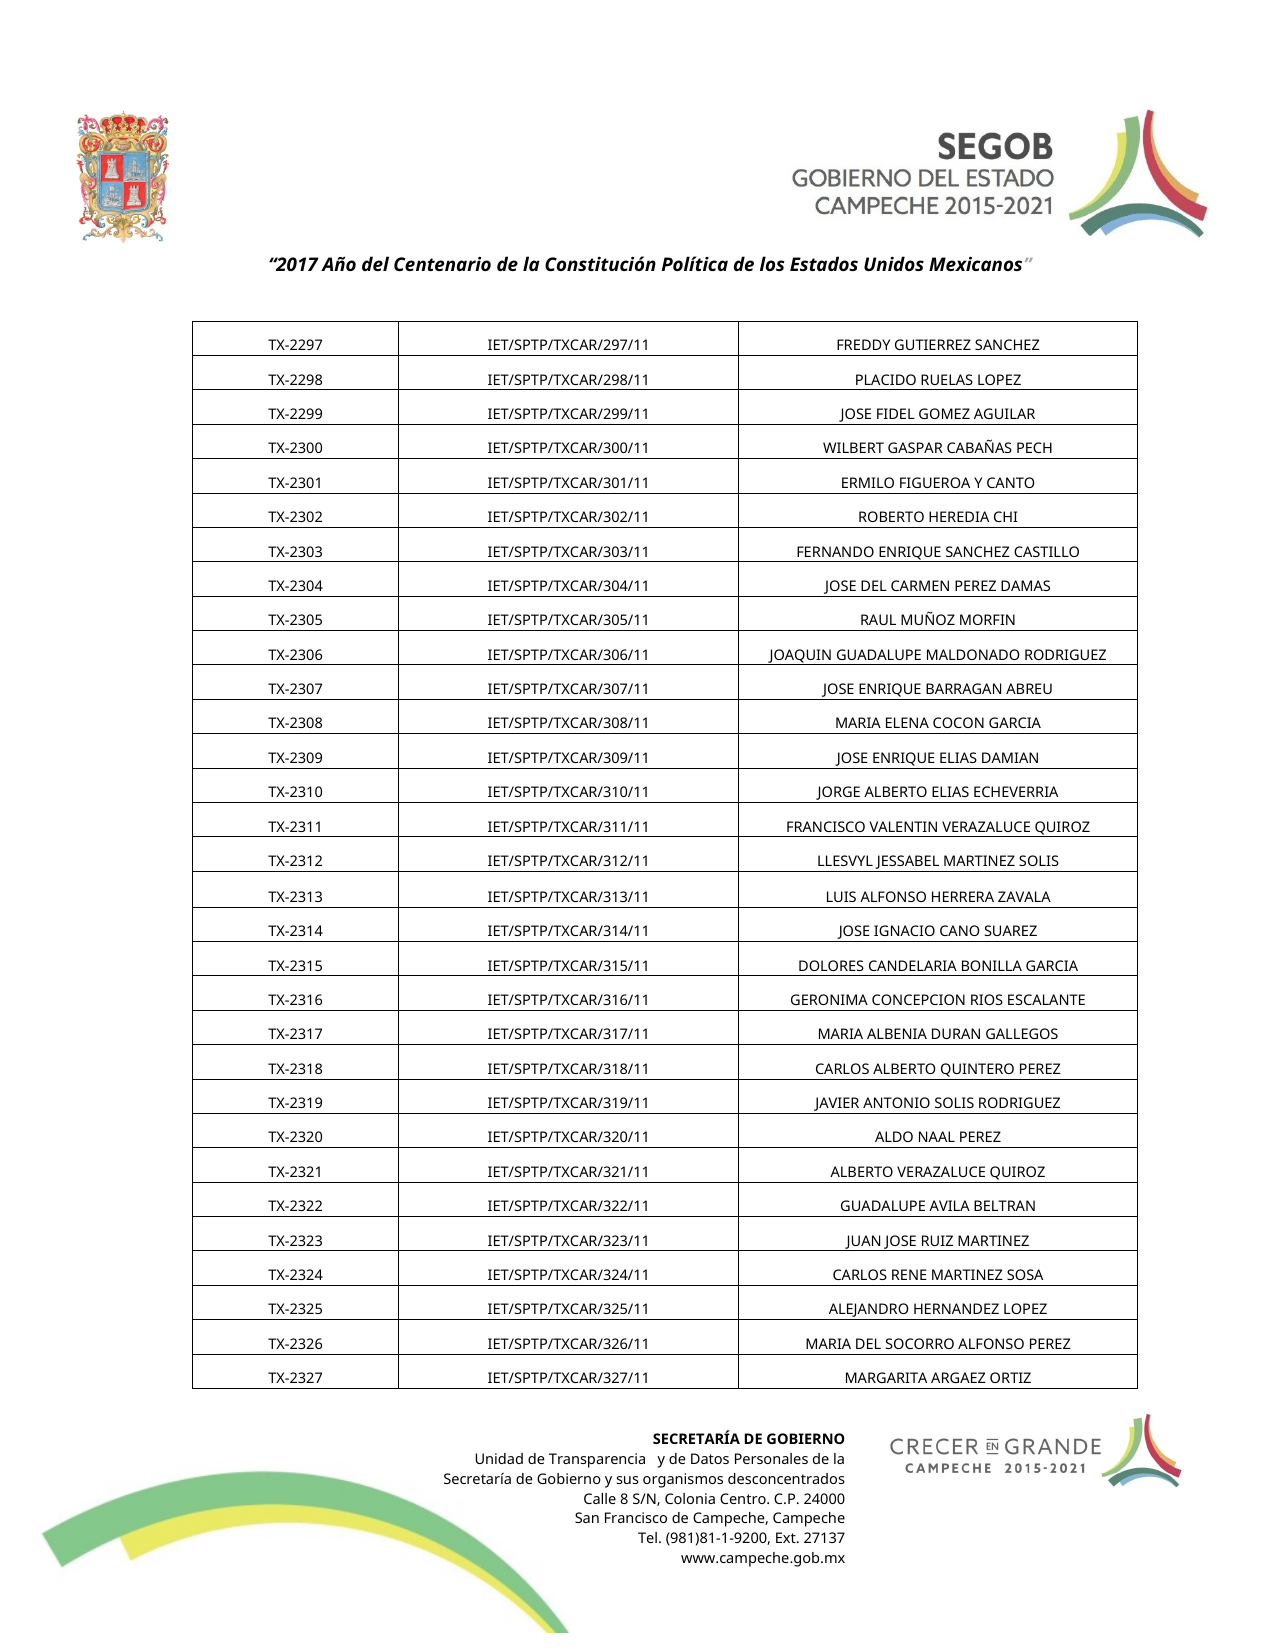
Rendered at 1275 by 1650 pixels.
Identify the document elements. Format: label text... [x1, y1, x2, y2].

table_cell IET/SPTP/TXCAR/316/11 [399, 976, 738, 1010]
table_cell LUIS ALFONSO HERRERA ZAVALA [739, 872, 1137, 907]
table_cell IET/SPTP/TXCAR/324/11 [399, 1251, 738, 1285]
table_cell IET/SPTP/TXCAR/300/11 [399, 425, 738, 458]
table_cell TX-2306 [193, 631, 398, 664]
table_cell TX-2297 [193, 322, 398, 355]
table_cell ALDO NAAL PEREZ [739, 1114, 1137, 1147]
table_cell TX-2308 [193, 700, 398, 733]
table_cell TX-2317 [193, 1011, 398, 1044]
table_cell MARIA ELENA COCON GARCIA [739, 700, 1137, 733]
table_cell GUADALUPE AVILA BELTRAN [739, 1183, 1137, 1216]
table_cell ALEJANDRO HERNANDEZ LOPEZ [739, 1286, 1137, 1319]
table_cell JOSE IGNACIO CANO SUAREZ [739, 908, 1137, 941]
table_cell TX-2324 [193, 1251, 398, 1285]
table_cell TX-2325 [193, 1286, 398, 1319]
table_cell GERONIMA CONCEPCION RIOS ESCALANTE [739, 976, 1137, 1010]
table_cell IET/SPTP/TXCAR/303/11 [399, 528, 738, 561]
table_cell CARLOS ALBERTO QUINTERO PEREZ [739, 1045, 1137, 1078]
table_cell TX-2305 [193, 597, 398, 630]
table_cell MARGARITA ARGAEZ ORTIZ [739, 1355, 1137, 1388]
table_cell TX-2318 [193, 1045, 398, 1078]
table_cell JUAN JOSE RUIZ MARTINEZ [739, 1217, 1137, 1250]
table_cell FERNANDO ENRIQUE SANCHEZ CASTILLO [739, 528, 1137, 561]
table_cell IET/SPTP/TXCAR/302/11 [399, 494, 738, 527]
table_cell IET/SPTP/TXCAR/319/11 [399, 1080, 738, 1113]
table_cell IET/SPTP/TXCAR/306/11 [399, 631, 738, 664]
table_cell TX-2312 [193, 837, 398, 871]
table_cell JOSE ENRIQUE ELIAS DAMIAN [739, 734, 1137, 767]
table_cell ERMILO FIGUEROA Y CANTO [739, 459, 1137, 492]
table_cell TX-2304 [193, 562, 398, 596]
table_cell IET/SPTP/TXCAR/305/11 [399, 597, 738, 630]
table_cell JOSE FIDEL GOMEZ AGUILAR [739, 390, 1137, 424]
table_cell PLACIDO RUELAS LOPEZ [739, 356, 1137, 389]
table_cell JORGE ALBERTO ELIAS ECHEVERRIA [739, 769, 1137, 802]
table_cell IET/SPTP/TXCAR/299/11 [399, 390, 738, 424]
table_cell TX-2322 [193, 1183, 398, 1216]
table_cell ROBERTO HEREDIA CHI [739, 494, 1137, 527]
table_cell IET/SPTP/TXCAR/309/11 [399, 734, 738, 767]
table_cell IET/SPTP/TXCAR/317/11 [399, 1011, 738, 1044]
table_cell TX-2314 [193, 908, 398, 941]
table_cell TX-2319 [193, 1080, 398, 1113]
table_cell IET/SPTP/TXCAR/323/11 [399, 1217, 738, 1250]
table_cell FREDDY GUTIERREZ SANCHEZ [739, 322, 1137, 355]
table_cell IET/SPTP/TXCAR/308/11 [399, 700, 738, 733]
table_cell TX-2326 [193, 1320, 398, 1353]
table_cell TX-2307 [193, 665, 398, 699]
table_cell IET/SPTP/TXCAR/314/11 [399, 908, 738, 941]
table_cell IET/SPTP/TXCAR/312/11 [399, 837, 738, 871]
table_cell IET/SPTP/TXCAR/304/11 [399, 562, 738, 596]
table_cell IET/SPTP/TXCAR/318/11 [399, 1045, 738, 1078]
table_cell IET/SPTP/TXCAR/313/11 [399, 872, 738, 907]
table_cell TX-2313 [193, 872, 398, 907]
table_cell TX-2300 [193, 425, 398, 458]
table_cell IET/SPTP/TXCAR/297/11 [399, 322, 738, 355]
table_cell MARIA DEL SOCORRO ALFONSO PEREZ [739, 1320, 1137, 1353]
table_cell TX-2320 [193, 1114, 398, 1147]
table_cell JOAQUIN GUADALUPE MALDONADO RODRIGUEZ [739, 631, 1137, 664]
table_cell TX-2315 [193, 942, 398, 975]
table_cell FRANCISCO VALENTIN VERAZALUCE QUIROZ [739, 803, 1137, 836]
table_cell IET/SPTP/TXCAR/315/11 [399, 942, 738, 975]
table_cell JOSE DEL CARMEN PEREZ DAMAS [739, 562, 1137, 596]
table_cell IET/SPTP/TXCAR/311/11 [399, 803, 738, 836]
table_cell RAUL MUÑOZ MORFIN [739, 597, 1137, 630]
table_cell JOSE ENRIQUE BARRAGAN ABREU [739, 665, 1137, 699]
table_cell WILBERT GASPAR CABAÑAS PECH [739, 425, 1137, 458]
table_cell IET/SPTP/TXCAR/322/11 [399, 1183, 738, 1216]
table_cell TX-2321 [193, 1148, 398, 1182]
table_cell TX-2310 [193, 769, 398, 802]
table_cell JAVIER ANTONIO SOLIS RODRIGUEZ [739, 1080, 1137, 1113]
picture [70, 103, 180, 251]
table_cell TX-2299 [193, 390, 398, 424]
table_cell IET/SPTP/TXCAR/327/11 [399, 1355, 738, 1388]
table_cell IET/SPTP/TXCAR/325/11 [399, 1286, 738, 1319]
table_cell CARLOS RENE MARTINEZ SOSA [739, 1251, 1137, 1285]
table_cell IET/SPTP/TXCAR/321/11 [399, 1148, 738, 1182]
table_cell ALBERTO VERAZALUCE QUIROZ [739, 1148, 1137, 1182]
table_cell IET/SPTP/TXCAR/298/11 [399, 356, 738, 389]
table_cell MARIA ALBENIA DURAN GALLEGOS [739, 1011, 1137, 1044]
table_cell TX-2303 [193, 528, 398, 561]
table_cell TX-2298 [193, 356, 398, 389]
table_cell IET/SPTP/TXCAR/320/11 [399, 1114, 738, 1147]
table_cell TX-2301 [193, 459, 398, 492]
table_cell TX-2323 [193, 1217, 398, 1250]
table_cell IET/SPTP/TXCAR/307/11 [399, 665, 738, 699]
table_cell TX-2309 [193, 734, 398, 767]
picture [786, 103, 1215, 246]
table_cell IET/SPTP/TXCAR/301/11 [399, 459, 738, 492]
table_cell TX-2302 [193, 494, 398, 527]
table_cell IET/SPTP/TXCAR/310/11 [399, 769, 738, 802]
table_cell IET/SPTP/TXCAR/326/11 [399, 1320, 738, 1353]
picture [885, 1409, 1182, 1488]
table_cell LLESVYL JESSABEL MARTINEZ SOLIS [739, 837, 1137, 871]
table_cell TX-2327 [193, 1355, 398, 1388]
table_cell DOLORES CANDELARIA BONILLA GARCIA [739, 942, 1137, 975]
table_cell TX-2311 [193, 803, 398, 836]
picture [39, 1461, 571, 1633]
table_cell TX-2316 [193, 976, 398, 1010]
